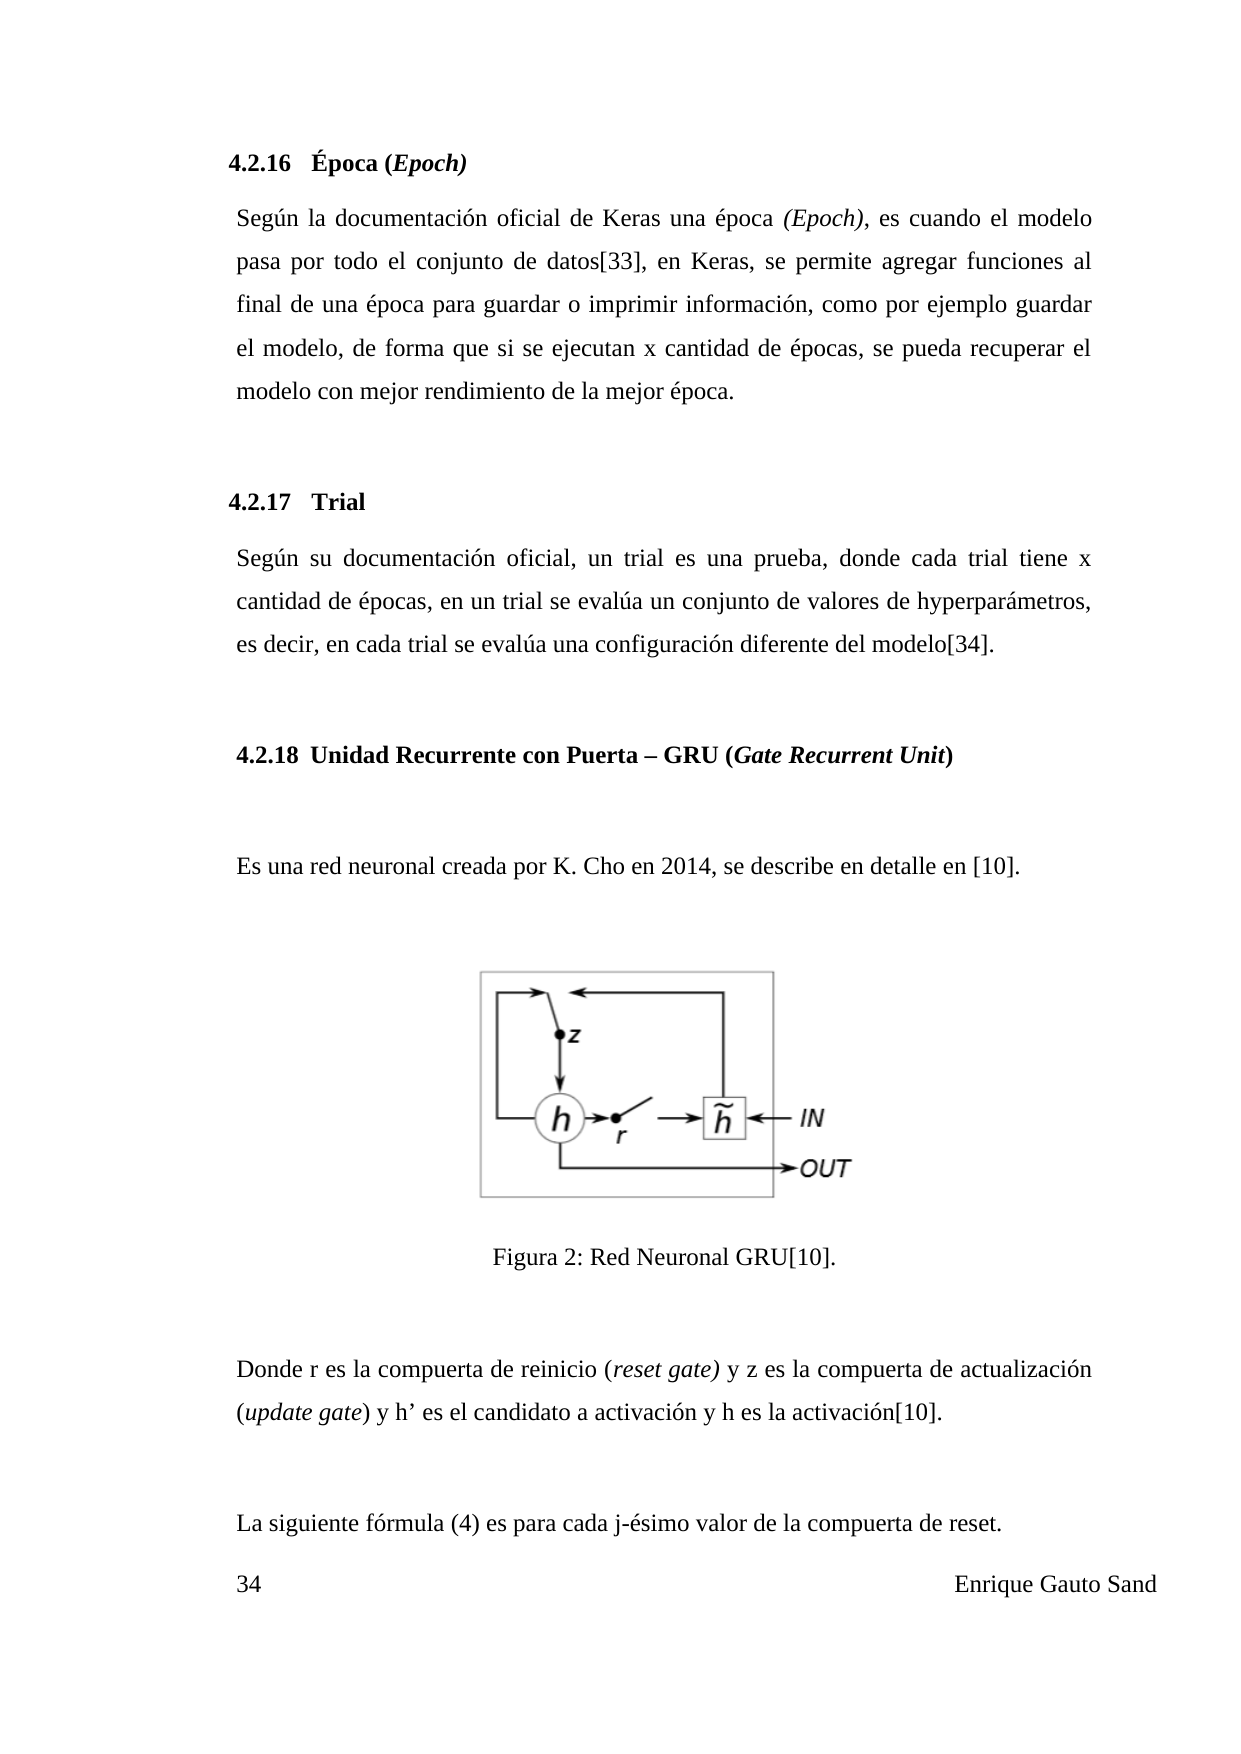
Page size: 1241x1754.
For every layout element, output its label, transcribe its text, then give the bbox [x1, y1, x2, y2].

subtitle Época (Epoch) [228, 148, 1092, 176]
text Figura 2: Red Neuronal GRU[10]. [236, 1242, 1092, 1271]
text La siguiente fórmula (4) es para cada j-ésimo valor de la compuerta de reset. [236, 1508, 1092, 1537]
subtitle Unidad Recurrente con Puerta – GRU (Gate Recurrent Unit) [236, 740, 1092, 769]
subtitle Trial [228, 487, 1092, 516]
picture [469, 962, 859, 1216]
text Es una red neuronal creada por K. Cho en 2014, se describe en detalle en [10]. [236, 851, 1092, 880]
text Según la documentación oficial de Keras una época (Epoch), es cuando el modelo pasa por todo el conjunto de datos[33], en Keras, se permite agregar funciones al final de una época para guardar o imprimir información, como por ejemplo guardar el modelo, de forma que si se ejecutan x cantidad de épocas, se pueda recuperar el modelo con mejor rendimiento de la mejor época. [236, 203, 1092, 404]
text Según su documentación oficial, un trial es una prueba, donde cada trial tiene x cantidad de épocas, en un trial se evalúa un conjunto de valores de hyperparámetros, es decir, en cada trial se evalúa una configuración diferente del modelo[34]. [236, 543, 1092, 658]
text Donde r es la compuerta de reinicio (reset gate) y z es la compuerta de actualización (update gate) y h’ es el candidato a activación y h es la activación[10]. [236, 1354, 1092, 1426]
